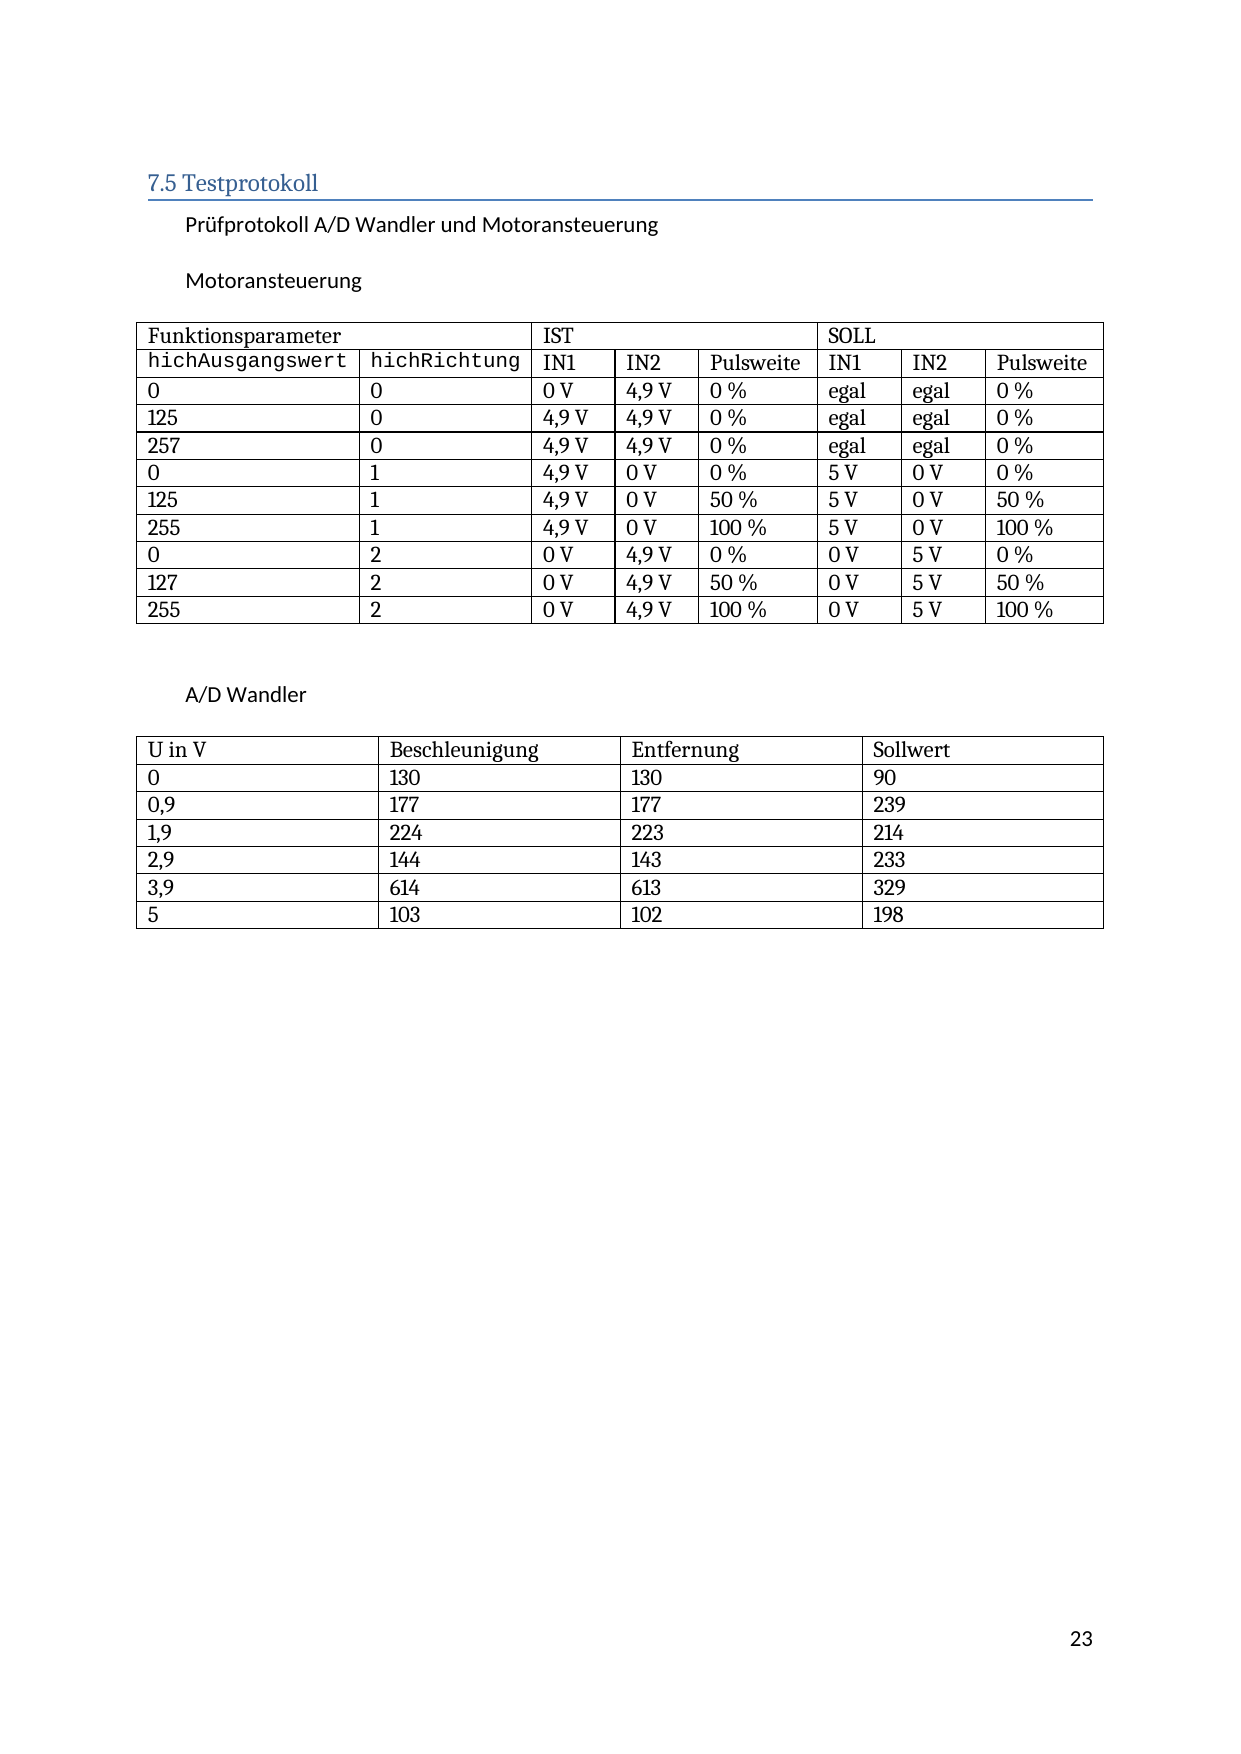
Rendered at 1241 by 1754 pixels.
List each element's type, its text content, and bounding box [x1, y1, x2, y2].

table_cell 0 % [699, 542, 817, 568]
table_header Funktionsparameter [137, 323, 531, 349]
table_cell 4,9 V [532, 405, 614, 431]
table_cell 4,9 V [616, 378, 698, 404]
table_cell 143 [621, 847, 862, 873]
table_cell Pulsweite [699, 350, 817, 377]
table_cell 0 [137, 460, 359, 486]
table_cell 177 [379, 792, 620, 818]
table_cell 5 V [818, 460, 901, 486]
table_cell 100 % [986, 597, 1103, 623]
table_cell 50 % [699, 569, 817, 596]
table_cell 0 V [818, 569, 901, 596]
table_header SOLL [818, 323, 1103, 349]
table_header U in V [137, 737, 378, 764]
table_cell 90 [863, 765, 1103, 791]
table_cell 5 V [818, 515, 901, 541]
table_cell 0 V [532, 597, 614, 623]
table_cell 4,9 V [616, 542, 698, 568]
table_cell 614 [379, 874, 620, 901]
table_cell 102 [621, 902, 862, 928]
table_cell 4,9 V [616, 405, 698, 431]
table_cell 0 V [532, 542, 614, 568]
table_cell IN2 [616, 350, 698, 377]
table_cell 0 V [902, 515, 985, 541]
table_cell IN1 [532, 350, 614, 377]
table_cell 4,9 V [532, 433, 614, 459]
table_cell hichAusgangswert [137, 350, 359, 377]
table_cell hichRichtung [360, 350, 531, 377]
table_cell 0 [137, 542, 359, 568]
table_cell 125 [137, 405, 359, 431]
table_cell 1 [360, 515, 531, 541]
table_cell 198 [863, 902, 1103, 928]
table_cell 0 V [532, 569, 614, 596]
table_cell egal [818, 433, 901, 459]
table_cell 4,9 V [616, 597, 698, 623]
text A/D Wandler [148, 680, 1093, 708]
table_cell 0 % [986, 460, 1103, 486]
table_cell Pulsweite [986, 350, 1103, 377]
table_cell 144 [379, 847, 620, 873]
table_cell 50 % [986, 569, 1103, 596]
table_cell 1 [360, 460, 531, 486]
table_cell 2 [360, 542, 531, 568]
table_cell 0 V [902, 487, 985, 513]
table_cell 5 V [902, 569, 985, 596]
table_cell 0 % [986, 378, 1103, 404]
table_cell 0 % [986, 405, 1103, 431]
table_cell 0 V [818, 542, 901, 568]
table_cell 613 [621, 874, 862, 901]
table_cell 257 [137, 433, 359, 459]
table_cell 5 [137, 902, 378, 928]
table_cell 0 V [818, 597, 901, 623]
table_cell egal [902, 378, 985, 404]
table_cell 0 [137, 378, 359, 404]
table_cell 5 V [902, 542, 985, 568]
table_cell 4,9 V [616, 433, 698, 459]
table_cell 1 [360, 487, 531, 513]
table_cell 0 % [699, 460, 817, 486]
table_cell egal [818, 378, 901, 404]
table_cell 224 [379, 820, 620, 846]
table_cell 0 [360, 378, 531, 404]
table_cell 0 % [699, 433, 817, 459]
table_cell 100 % [986, 515, 1103, 541]
table_cell 0,9 [137, 792, 378, 818]
table_cell 4,9 V [532, 487, 614, 513]
table_cell 100 % [699, 515, 817, 541]
table_cell 3,9 [137, 874, 378, 901]
table_cell 0 [137, 765, 378, 791]
table_cell 130 [379, 765, 620, 791]
table_cell 2 [360, 569, 531, 596]
table_cell 50 % [986, 487, 1103, 513]
text Motoransteuerung [148, 266, 1093, 294]
table_cell 125 [137, 487, 359, 513]
table_cell 1,9 [137, 820, 378, 846]
table_cell 0 % [699, 405, 817, 431]
text Prüfprotokoll A/D Wandler und Motoransteuerung [148, 210, 1093, 238]
table_header Sollwert [863, 737, 1103, 764]
table_cell 4,9 V [616, 569, 698, 596]
subtitle 7.5 Testprotokoll [148, 168, 1093, 199]
table_cell 130 [621, 765, 862, 791]
table_cell 0 % [699, 378, 817, 404]
table_cell 2 [360, 597, 531, 623]
table_cell 223 [621, 820, 862, 846]
table_cell 127 [137, 569, 359, 596]
table_cell 103 [379, 902, 620, 928]
table_cell 0 % [986, 433, 1103, 459]
table_cell 0 V [902, 460, 985, 486]
table_cell 239 [863, 792, 1103, 818]
table_cell 0 V [616, 515, 698, 541]
table_cell 177 [621, 792, 862, 818]
table_cell 5 V [818, 487, 901, 513]
table_cell 4,9 V [532, 515, 614, 541]
table_cell 0 V [616, 487, 698, 513]
table_cell 255 [137, 515, 359, 541]
table_cell 0 [360, 405, 531, 431]
table_cell 2,9 [137, 847, 378, 873]
table_cell 0 % [986, 542, 1103, 568]
table_cell 255 [137, 597, 359, 623]
table_cell egal [818, 405, 901, 431]
table_cell 329 [863, 874, 1103, 901]
table_cell egal [902, 433, 985, 459]
table_cell 0 [360, 433, 531, 459]
table_cell 0 V [616, 460, 698, 486]
table_cell IN1 [818, 350, 901, 377]
table_cell 100 % [699, 597, 817, 623]
table_cell 0 V [532, 378, 614, 404]
table_header Entfernung [621, 737, 862, 764]
table_cell 233 [863, 847, 1103, 873]
table_cell 50 % [699, 487, 817, 513]
table_cell 214 [863, 820, 1103, 846]
table_cell 4,9 V [532, 460, 614, 486]
table_header IST [532, 323, 817, 349]
table_cell IN2 [902, 350, 985, 377]
table_header Beschleunigung [379, 737, 620, 764]
table_cell egal [902, 405, 985, 431]
table_cell 5 V [902, 597, 985, 623]
